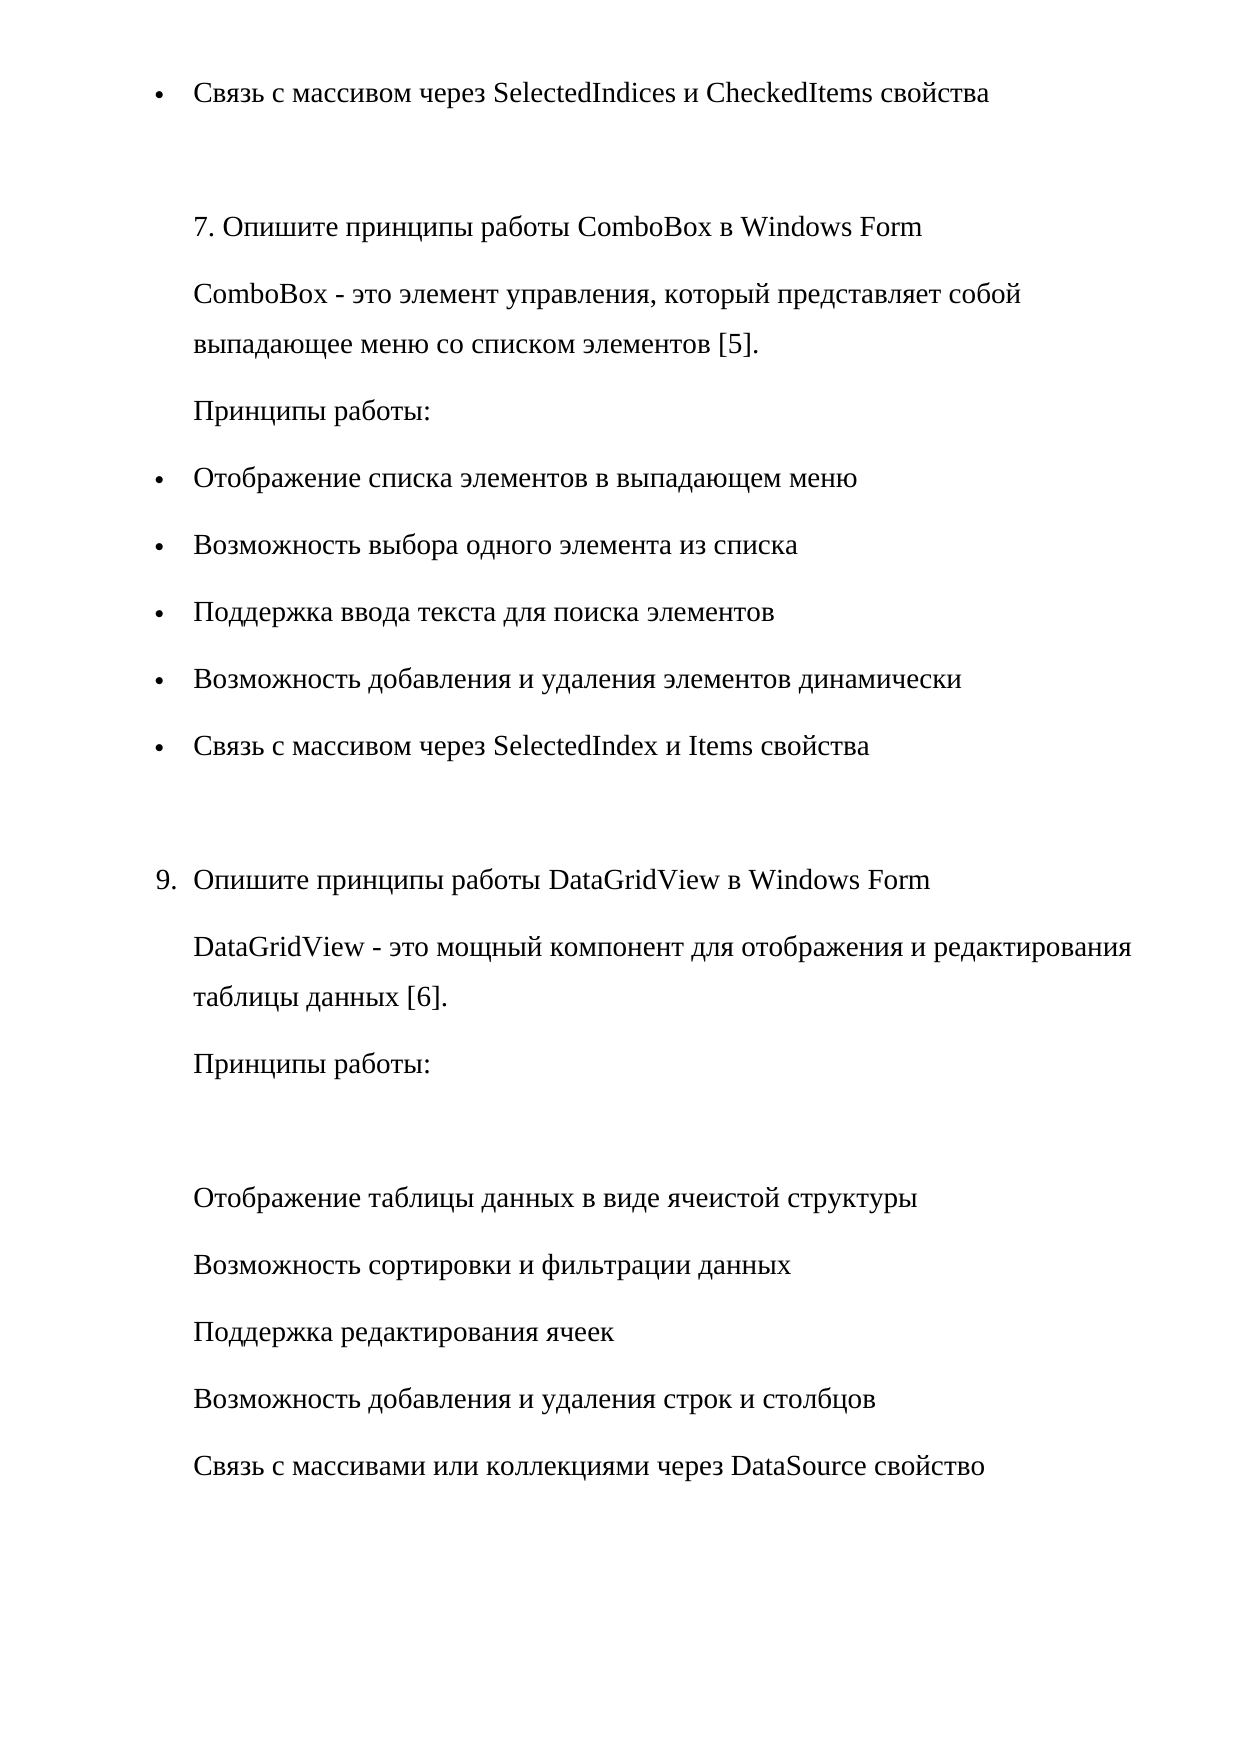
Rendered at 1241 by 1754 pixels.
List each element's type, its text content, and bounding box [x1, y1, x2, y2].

text Возможность добавления и удаления строк и столбцов [193, 1381, 1165, 1415]
text Возможность сортировки и фильтрации данных [193, 1247, 1165, 1281]
text Отображение таблицы данных в виде ячеистой структуры [193, 1180, 1165, 1214]
list Отображение списка элементов в выпадающем меню [156, 460, 1165, 494]
text ComboBox - это элемент управления, который представляет собой выпадающее меню со списком элементов [5]. [193, 276, 1165, 360]
list Возможность добавления и удаления элементов динамически [156, 661, 1165, 695]
list Поддержка ввода текста для поиска элементов [156, 594, 1165, 628]
text Принципы работы: [193, 393, 1165, 427]
list Опишите принципы работы DataGridView в Windows Form [156, 862, 1165, 896]
list Связь с массивом через SelectedIndices и CheckedItems свойства [156, 75, 1165, 108]
list Связь с массивом через SelectedIndex и Items свойства [156, 728, 1165, 762]
text Поддержка редактирования ячеек [193, 1314, 1165, 1348]
text Принципы работы: [193, 1046, 1165, 1080]
text 7. Опишите принципы работы ComboBox в Windows Form [193, 209, 1165, 242]
list Возможность выбора одного элемента из списка [156, 527, 1165, 561]
text DataGridView - это мощный компонент для отображения и редактирования таблицы данных [6]. [193, 929, 1165, 1013]
text Связь с массивами или коллекциями через DataSource свойство [193, 1448, 1165, 1482]
